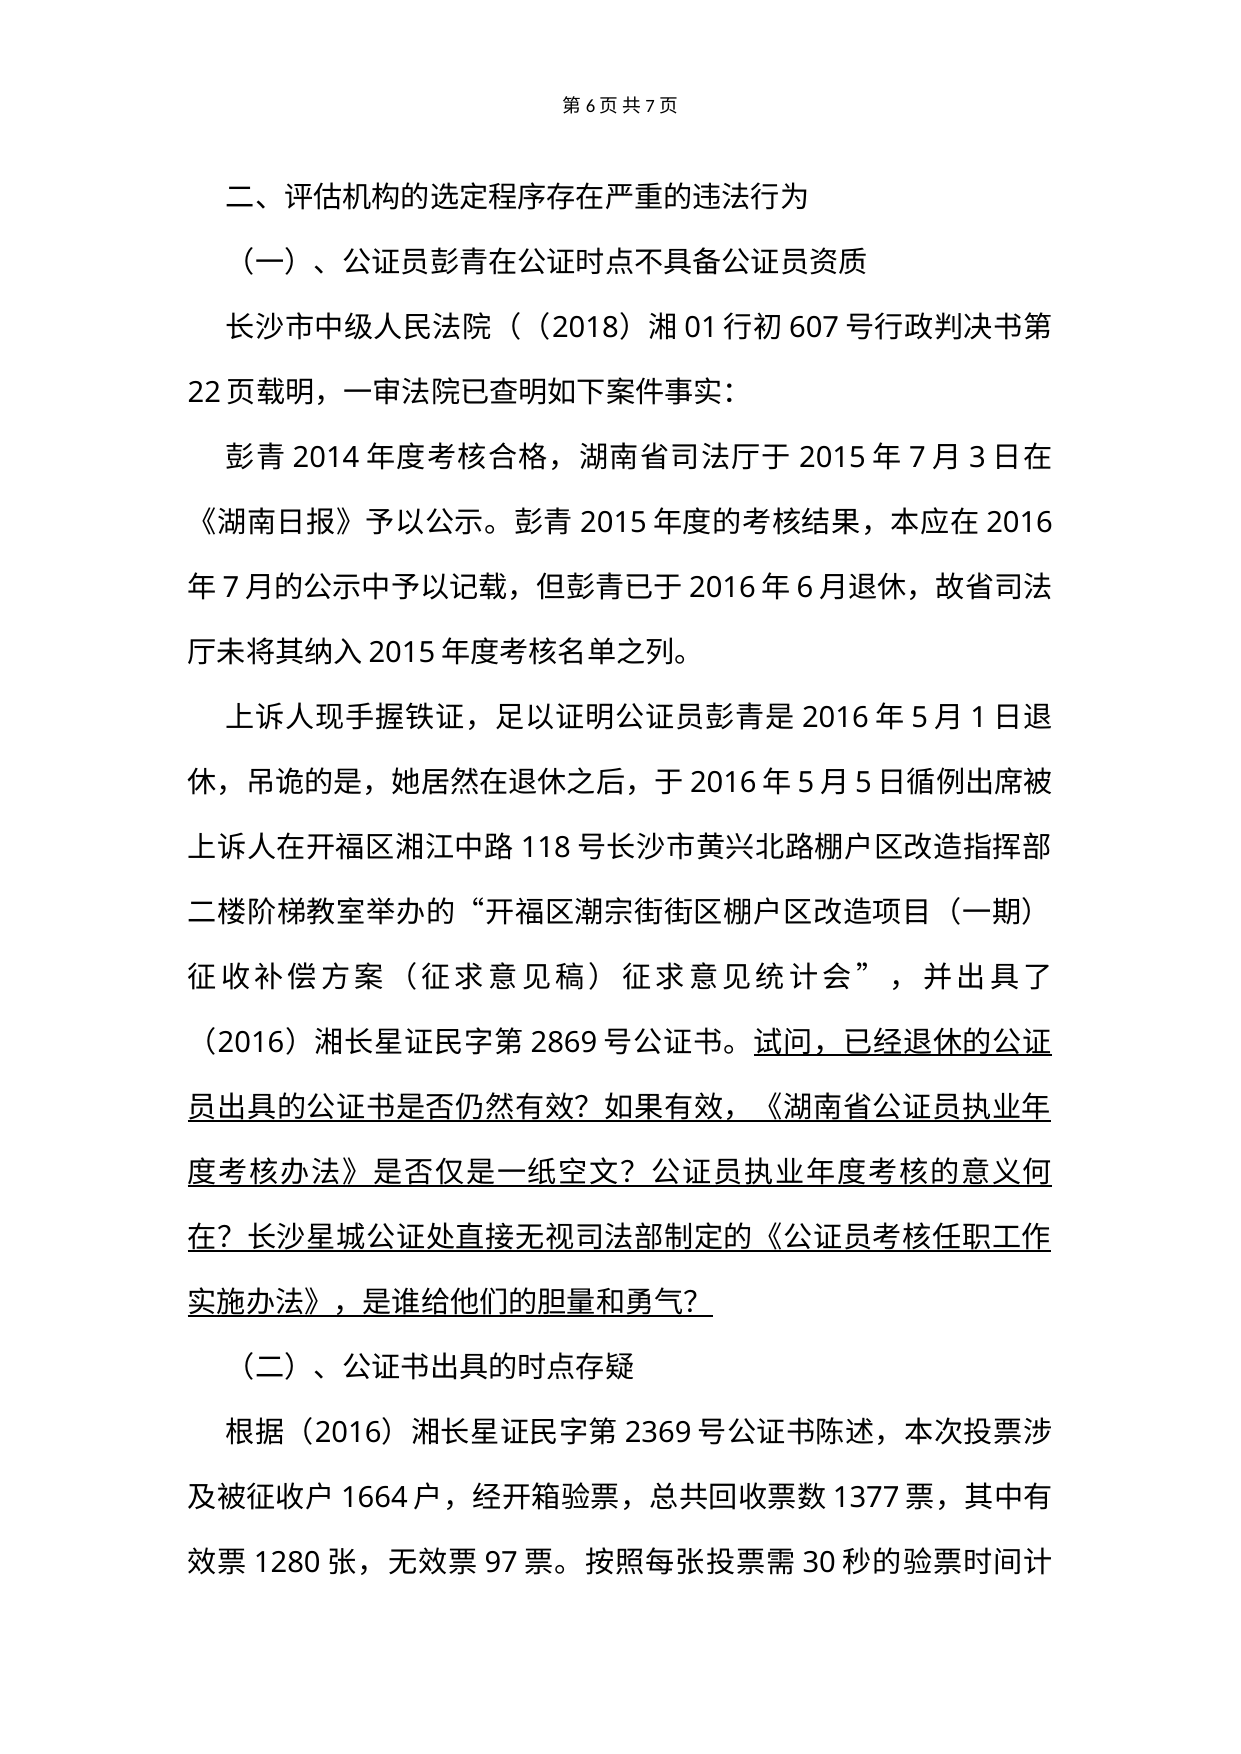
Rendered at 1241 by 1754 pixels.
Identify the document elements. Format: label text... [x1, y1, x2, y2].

list 长沙市中级人民法院（（2018）湘01行初607号行政判决书第22页载明，一审法院已查明如下案件事实： [187, 292, 1053, 422]
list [187, 1397, 1053, 1592]
list 上诉人现手握铁证，足以证明公证员彭青是2016年5月1日退休，吊诡的是，她居然在退休之后，于2016年5月5日循例出席被上诉人在开福区湘江中路118号长沙市黄兴北路棚户区改造指挥部二楼阶梯教室举办的“开福区潮宗街街区棚户区改造项目（一期）征收补偿方案（征求意见稿）征求意见统计会”，并出具了（2016）湘长星证民字第2869号公证书。试问，已经退休的公证员出具的公证书是否仍然有效？如果有效，《湖南省公证员执业年度考核办法》是否仅是一纸空文？公证员执业年度考核的意义何在？长沙星城公证处直接无视司法部制定的《公证员考核任职工作实施办法》，是谁给他们的胆量和勇气？ [187, 682, 1053, 1332]
list 二、评估机构的选定程序存在严重的违法行为 [187, 162, 1053, 227]
list 彭青2014年度考核合格，湖南省司法厅于2015年7月3日在《湖南日报》予以公示。彭青2015年度的考核结果，本应在2016年7月的公示中予以记载，但彭青已于2016年6月退休，故省司法厅未将其纳入2015年度考核名单之列。 [187, 422, 1053, 682]
list （一）、公证员彭青在公证时点不具备公证员资质 [187, 227, 1053, 292]
list （二）、公证书出具的时点存疑 [187, 1332, 1053, 1397]
